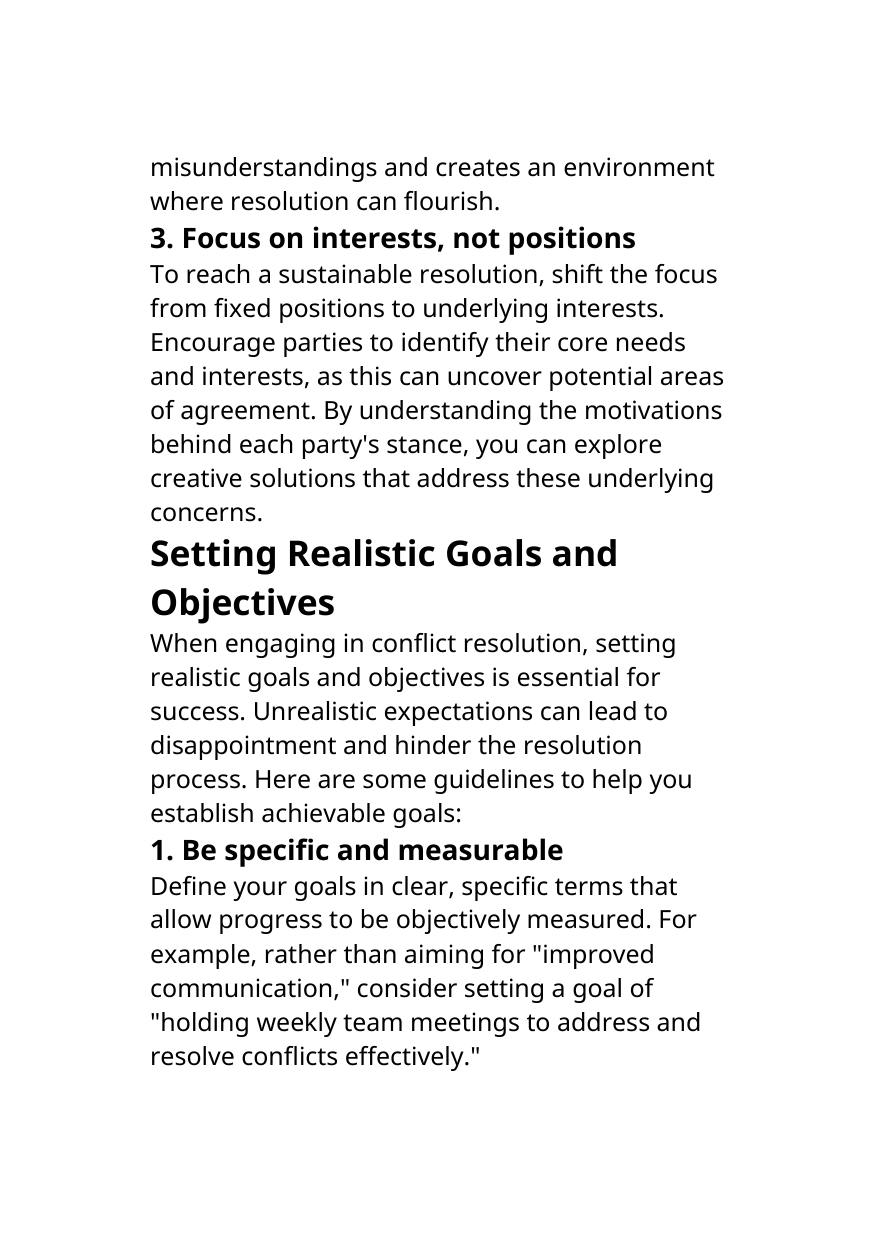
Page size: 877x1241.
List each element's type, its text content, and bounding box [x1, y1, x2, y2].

text When engaging in conflict resolution, setting realistic goals and objectives is essential for success. Unrealistic expectations can lead to disappointment and hinder the resolution process. Here are some guidelines to help you establish achievable goals: [150, 625, 727, 830]
text Define your goals in clear, specific terms that allow progress to be objectively measured. For example, rather than aiming for "improved communication," consider setting a goal of "holding weekly team meetings to address and resolve conflicts effectively." [150, 868, 727, 1072]
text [150, 150, 727, 218]
subtitle 1. Be specific and measurable [150, 830, 727, 868]
subtitle 3. Focus on interests, not positions [150, 218, 727, 256]
text To reach a sustainable resolution, shift the focus from fixed positions to underlying interests. Encourage parties to identify their core needs and interests, as this can uncover potential areas of agreement. By understanding the motivations behind each party's stance, you can explore creative solutions that address these underlying concerns. [150, 256, 727, 529]
subtitle Setting Realistic Goals and Objectives [150, 529, 727, 625]
